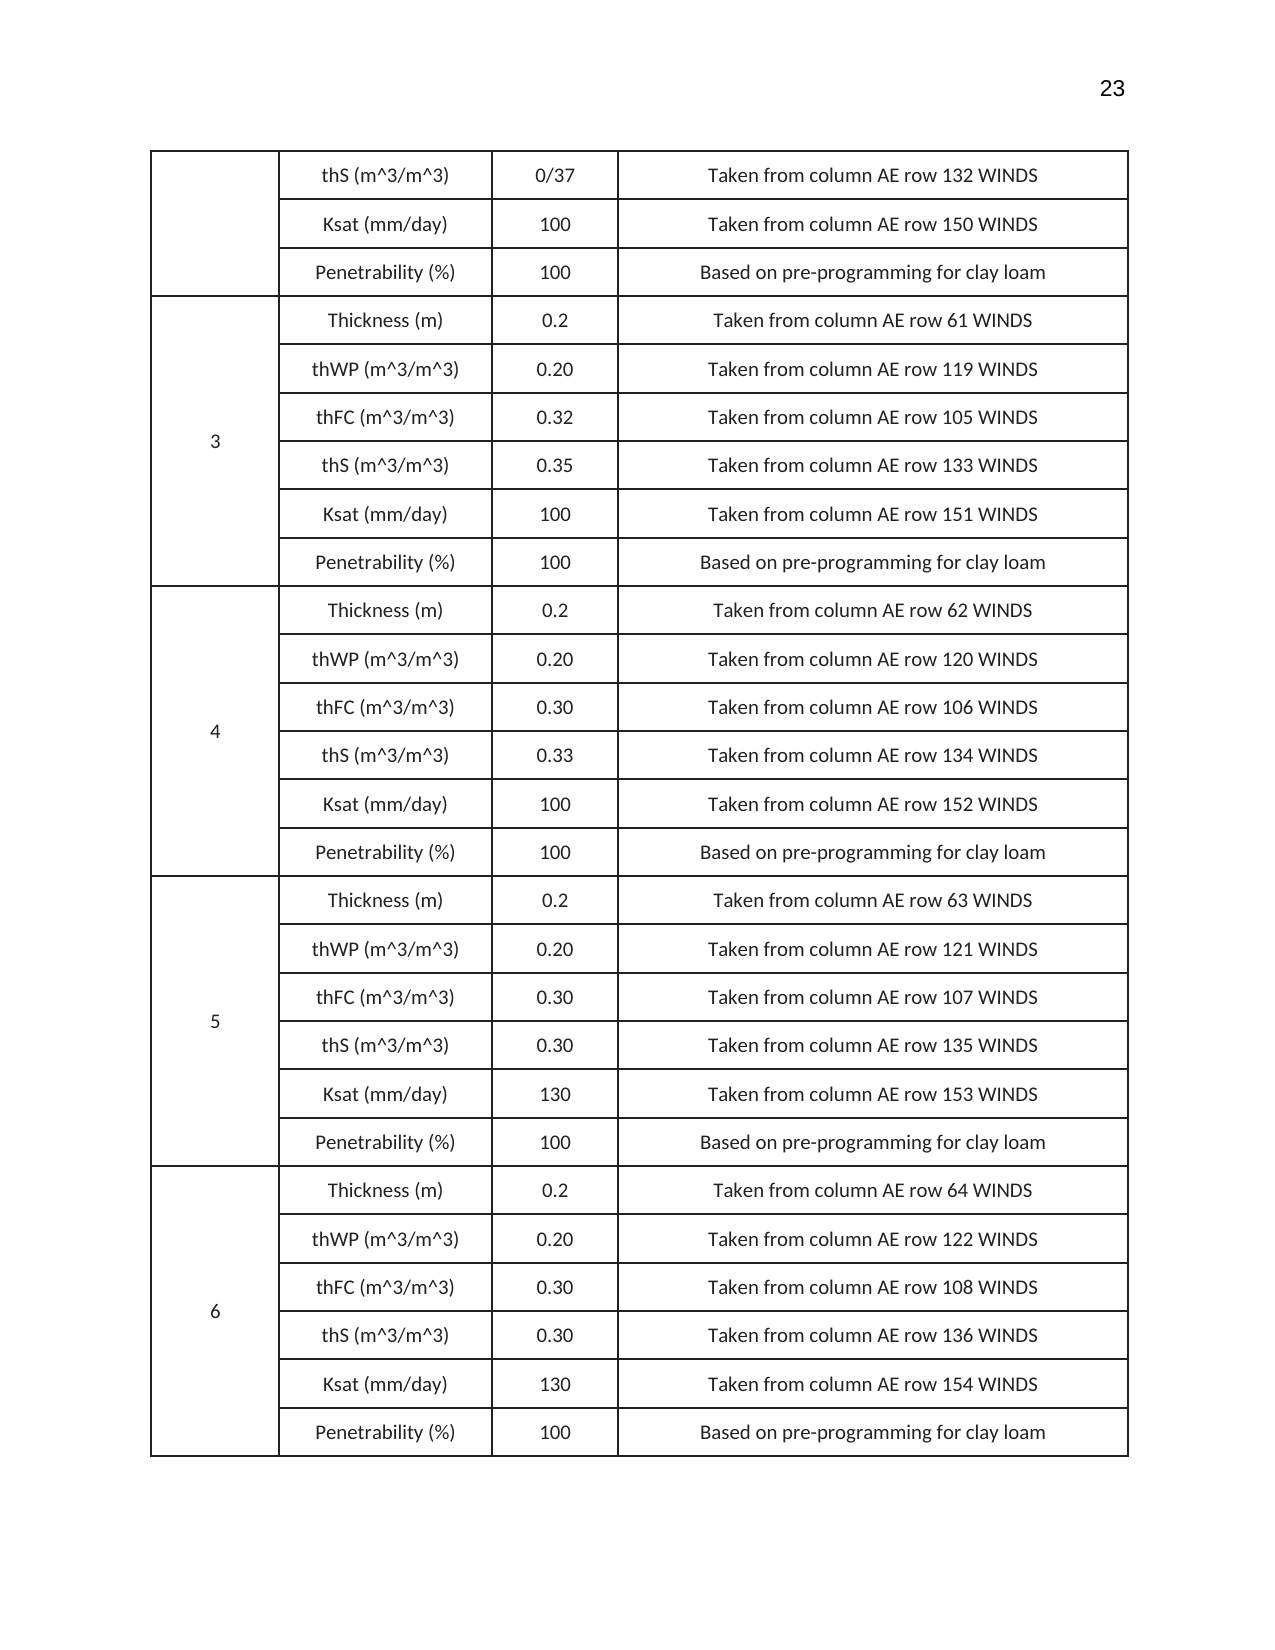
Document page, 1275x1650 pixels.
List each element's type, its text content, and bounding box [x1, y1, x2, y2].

table_cell thWP (m^3/m^3) [280, 1215, 491, 1262]
table_cell Taken from column AE row 120 WINDS [619, 635, 1127, 682]
table_cell 0.2 [493, 877, 617, 923]
table_cell thS (m^3/m^3) [280, 442, 491, 488]
table_cell Taken from column AE row 150 WINDS [619, 200, 1127, 247]
table_cell thS (m^3/m^3) [280, 152, 491, 198]
table_cell Penetrability (%) [280, 829, 491, 875]
table_cell 0.30 [493, 974, 617, 1020]
table_cell Taken from column AE row 151 WINDS [619, 490, 1127, 537]
table_cell Based on pre-programming for clay loam [619, 1409, 1127, 1455]
table_cell Ksat (mm/day) [280, 200, 491, 247]
table_cell Taken from column AE row 135 WINDS [619, 1022, 1127, 1068]
table_cell thWP (m^3/m^3) [280, 345, 491, 392]
table_cell Taken from column AE row 133 WINDS [619, 442, 1127, 488]
table_cell 100 [493, 780, 617, 827]
table_cell 100 [493, 539, 617, 585]
table_cell Ksat (mm/day) [280, 490, 491, 537]
table_cell Taken from column AE row 61 WINDS [619, 297, 1127, 343]
table_cell Ksat (mm/day) [280, 1360, 491, 1407]
table_cell Ksat (mm/day) [280, 1070, 491, 1117]
table_cell thWP (m^3/m^3) [280, 925, 491, 972]
table_cell Taken from column AE row 121 WINDS [619, 925, 1127, 972]
table_cell 0.20 [493, 1215, 617, 1262]
table_cell 100 [493, 249, 617, 295]
table_cell 0.30 [493, 684, 617, 730]
table_cell Based on pre-programming for clay loam [619, 829, 1127, 875]
table_cell thFC (m^3/m^3) [280, 974, 491, 1020]
table_cell 3 [152, 297, 278, 585]
table_cell 0.32 [493, 394, 617, 440]
table_cell 0/37 [493, 152, 617, 198]
table_cell Penetrability (%) [280, 1119, 491, 1165]
table_cell thS (m^3/m^3) [280, 1022, 491, 1068]
table_cell Ksat (mm/day) [280, 780, 491, 827]
table_cell 0.20 [493, 635, 617, 682]
table_cell Taken from column AE row 62 WINDS [619, 587, 1127, 633]
table_cell 4 [152, 587, 278, 875]
table_cell 0.20 [493, 925, 617, 972]
table_cell 5 [152, 877, 278, 1165]
table_cell 100 [493, 490, 617, 537]
table_cell Penetrability (%) [280, 1409, 491, 1455]
table_cell Taken from column AE row 63 WINDS [619, 877, 1127, 923]
table_cell Taken from column AE row 134 WINDS [619, 732, 1127, 778]
table_cell Penetrability (%) [280, 249, 491, 295]
table_cell 0.30 [493, 1022, 617, 1068]
table_cell thWP (m^3/m^3) [280, 635, 491, 682]
table_cell Taken from column AE row 106 WINDS [619, 684, 1127, 730]
table_cell 130 [493, 1070, 617, 1117]
table_cell 130 [493, 1360, 617, 1407]
table_cell Thickness (m) [280, 587, 491, 633]
table_cell Thickness (m) [280, 1167, 491, 1213]
table_cell 0.33 [493, 732, 617, 778]
table_cell 100 [493, 1409, 617, 1455]
table_cell Based on pre-programming for clay loam [619, 539, 1127, 585]
table_cell 0.2 [493, 297, 617, 343]
table_cell 0.2 [493, 1167, 617, 1213]
table_cell thFC (m^3/m^3) [280, 1264, 491, 1310]
table_cell Thickness (m) [280, 877, 491, 923]
table_cell Taken from column AE row 64 WINDS [619, 1167, 1127, 1213]
table_cell thS (m^3/m^3) [280, 732, 491, 778]
table_cell Based on pre-programming for clay loam [619, 249, 1127, 295]
table_cell Taken from column AE row 119 WINDS [619, 345, 1127, 392]
table_cell Taken from column AE row 105 WINDS [619, 394, 1127, 440]
table_cell 0.2 [493, 587, 617, 633]
table_cell 0.30 [493, 1312, 617, 1358]
table_cell 0.35 [493, 442, 617, 488]
table_cell thFC (m^3/m^3) [280, 684, 491, 730]
table_cell 100 [493, 829, 617, 875]
table_cell Taken from column AE row 107 WINDS [619, 974, 1127, 1020]
table_cell Taken from column AE row 153 WINDS [619, 1070, 1127, 1117]
table_cell Taken from column AE row 108 WINDS [619, 1264, 1127, 1310]
table_cell Penetrability (%) [280, 539, 491, 585]
table_cell Taken from column AE row 122 WINDS [619, 1215, 1127, 1262]
table_cell thS (m^3/m^3) [280, 1312, 491, 1358]
table_cell Taken from column AE row 152 WINDS [619, 780, 1127, 827]
table_cell Taken from column AE row 154 WINDS [619, 1360, 1127, 1407]
table_cell Taken from column AE row 136 WINDS [619, 1312, 1127, 1358]
table_cell Taken from column AE row 132 WINDS [619, 152, 1127, 198]
table_cell Thickness (m) [280, 297, 491, 343]
table_cell 100 [493, 1119, 617, 1165]
table_cell 100 [493, 200, 617, 247]
table_cell 0.20 [493, 345, 617, 392]
table_cell 6 [152, 1167, 278, 1455]
table_cell thFC (m^3/m^3) [280, 394, 491, 440]
table_cell Based on pre-programming for clay loam [619, 1119, 1127, 1165]
table_cell 0.30 [493, 1264, 617, 1310]
